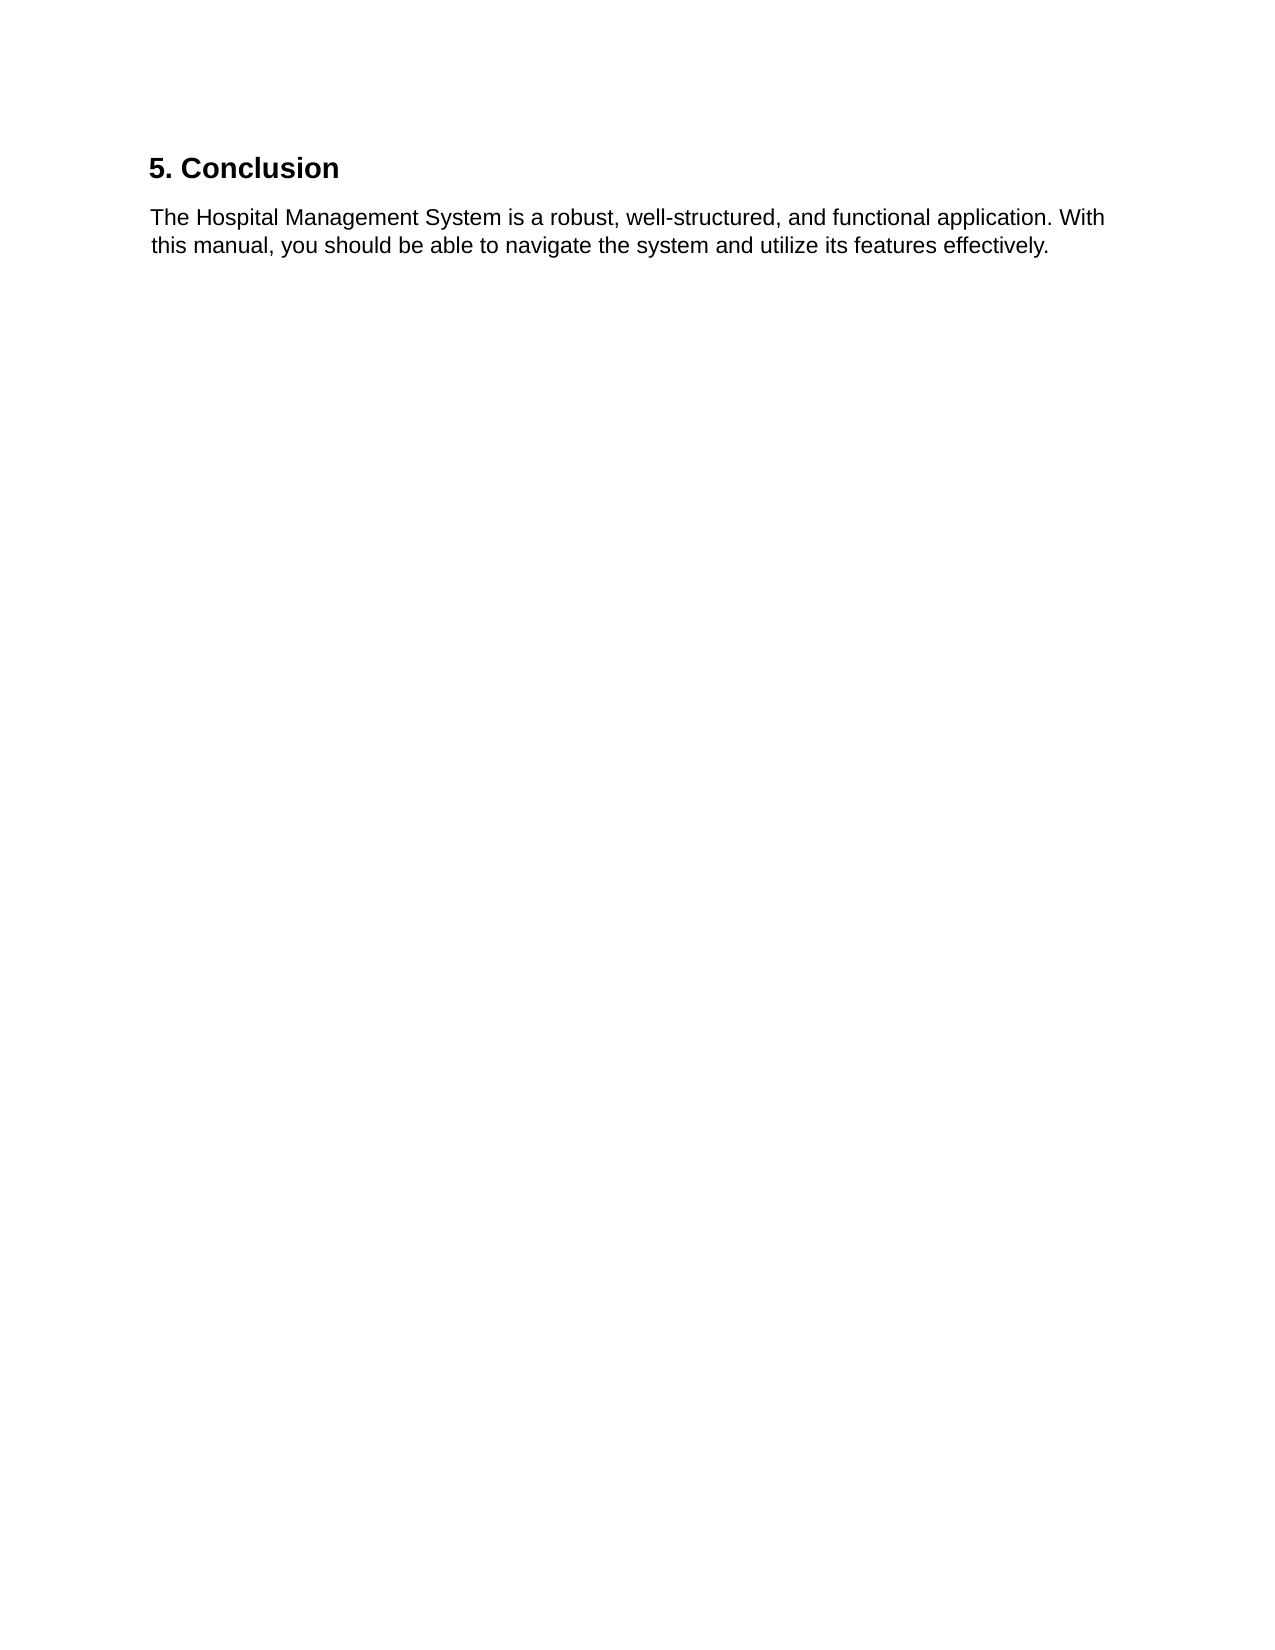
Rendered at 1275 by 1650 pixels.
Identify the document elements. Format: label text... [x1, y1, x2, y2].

text The Hospital Management System is a robust, well-structured, and functional application. With this manual, you should be able to navigate the system and utilize its features effectively. [150, 204, 1128, 259]
subtitle 5. Conclusion [148, 151, 1114, 184]
